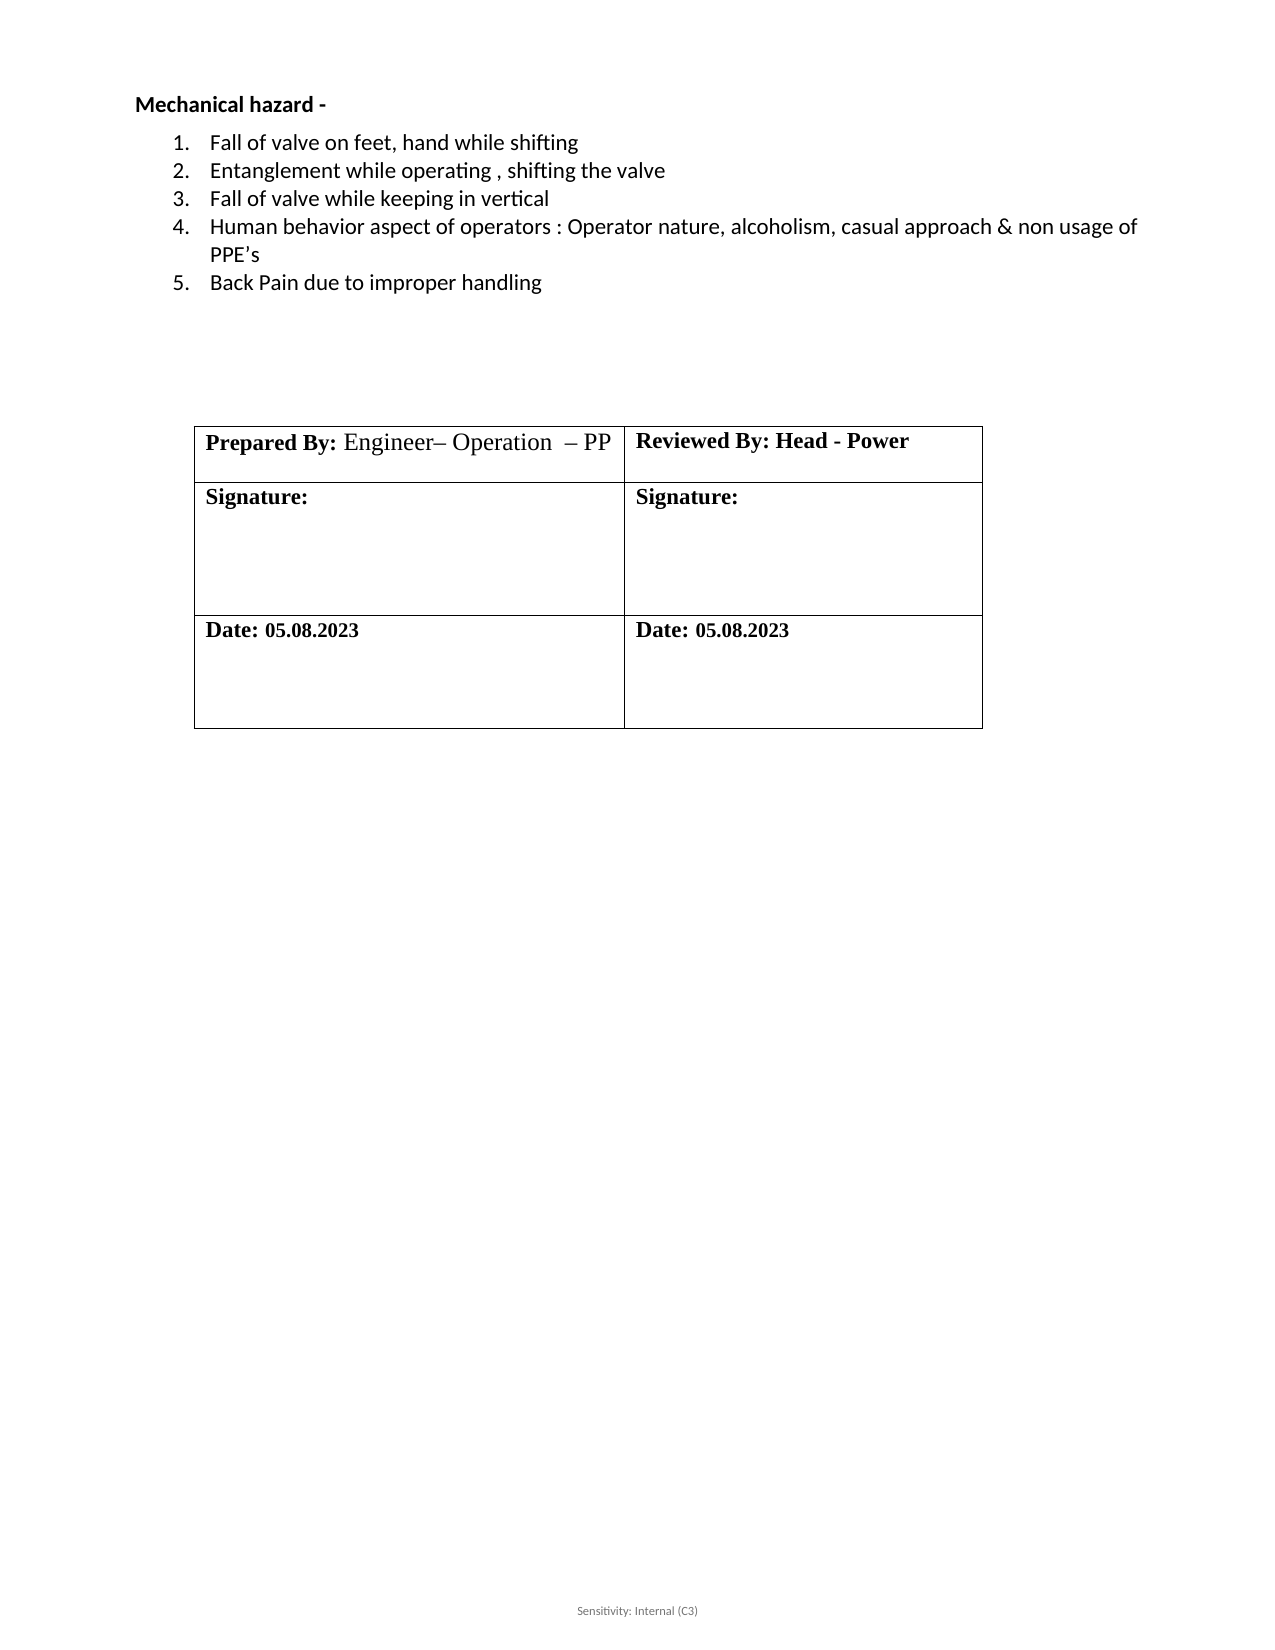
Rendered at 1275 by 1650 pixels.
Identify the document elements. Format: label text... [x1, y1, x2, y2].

table_cell Signature: [625, 483, 982, 615]
table_header Prepared By: Engineer– Operation – PP [195, 427, 624, 482]
list Fall of valve on feet, hand while shifting [172, 128, 1143, 156]
list Entanglement while operating , shifting the valve [172, 156, 1143, 184]
text Mechanical hazard - [135, 90, 1143, 118]
list Back Pain due to improper handling [172, 268, 1143, 297]
table_cell Date: 05.08.2023 [625, 616, 982, 727]
table_cell Date: 05.08.2023 [195, 616, 624, 727]
table_header Reviewed By: Head - Power [625, 427, 982, 482]
table_cell Signature: [195, 483, 624, 615]
list Fall of valve while keeping in vertical [172, 184, 1143, 212]
list Human behavior aspect of operators : Operator nature, alcoholism, casual approach & non usage of PPE’s [172, 212, 1143, 268]
